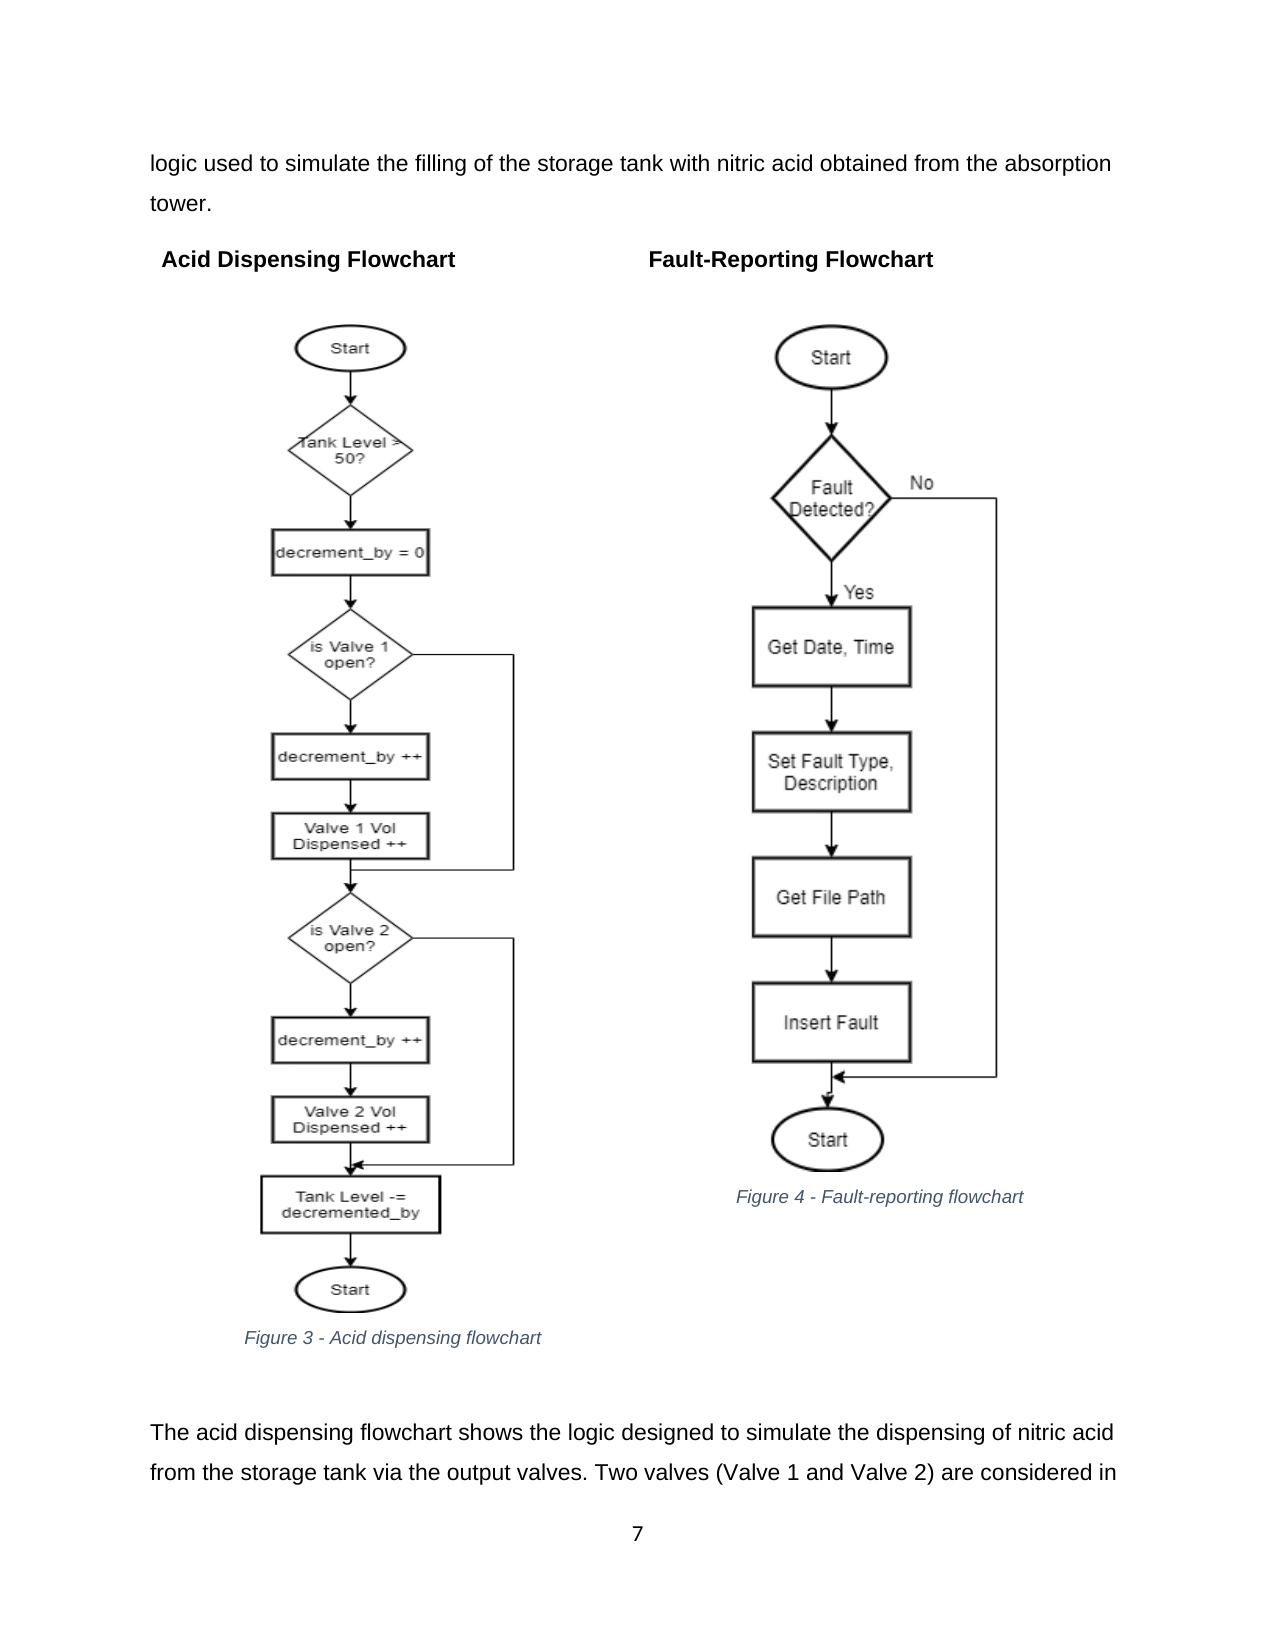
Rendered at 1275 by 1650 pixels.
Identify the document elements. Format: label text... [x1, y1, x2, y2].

picture [751, 324, 1010, 1172]
picture [260, 324, 527, 1313]
table_header Fault-Reporting Flowchart Figure 4 - Fault-reporting flowchart [637, 246, 1124, 1419]
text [150, 150, 1125, 216]
table_header Acid Dispensing Flowchart Figure 3 - Acid dispensing flowchart [150, 246, 637, 1419]
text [150, 1419, 1125, 1485]
